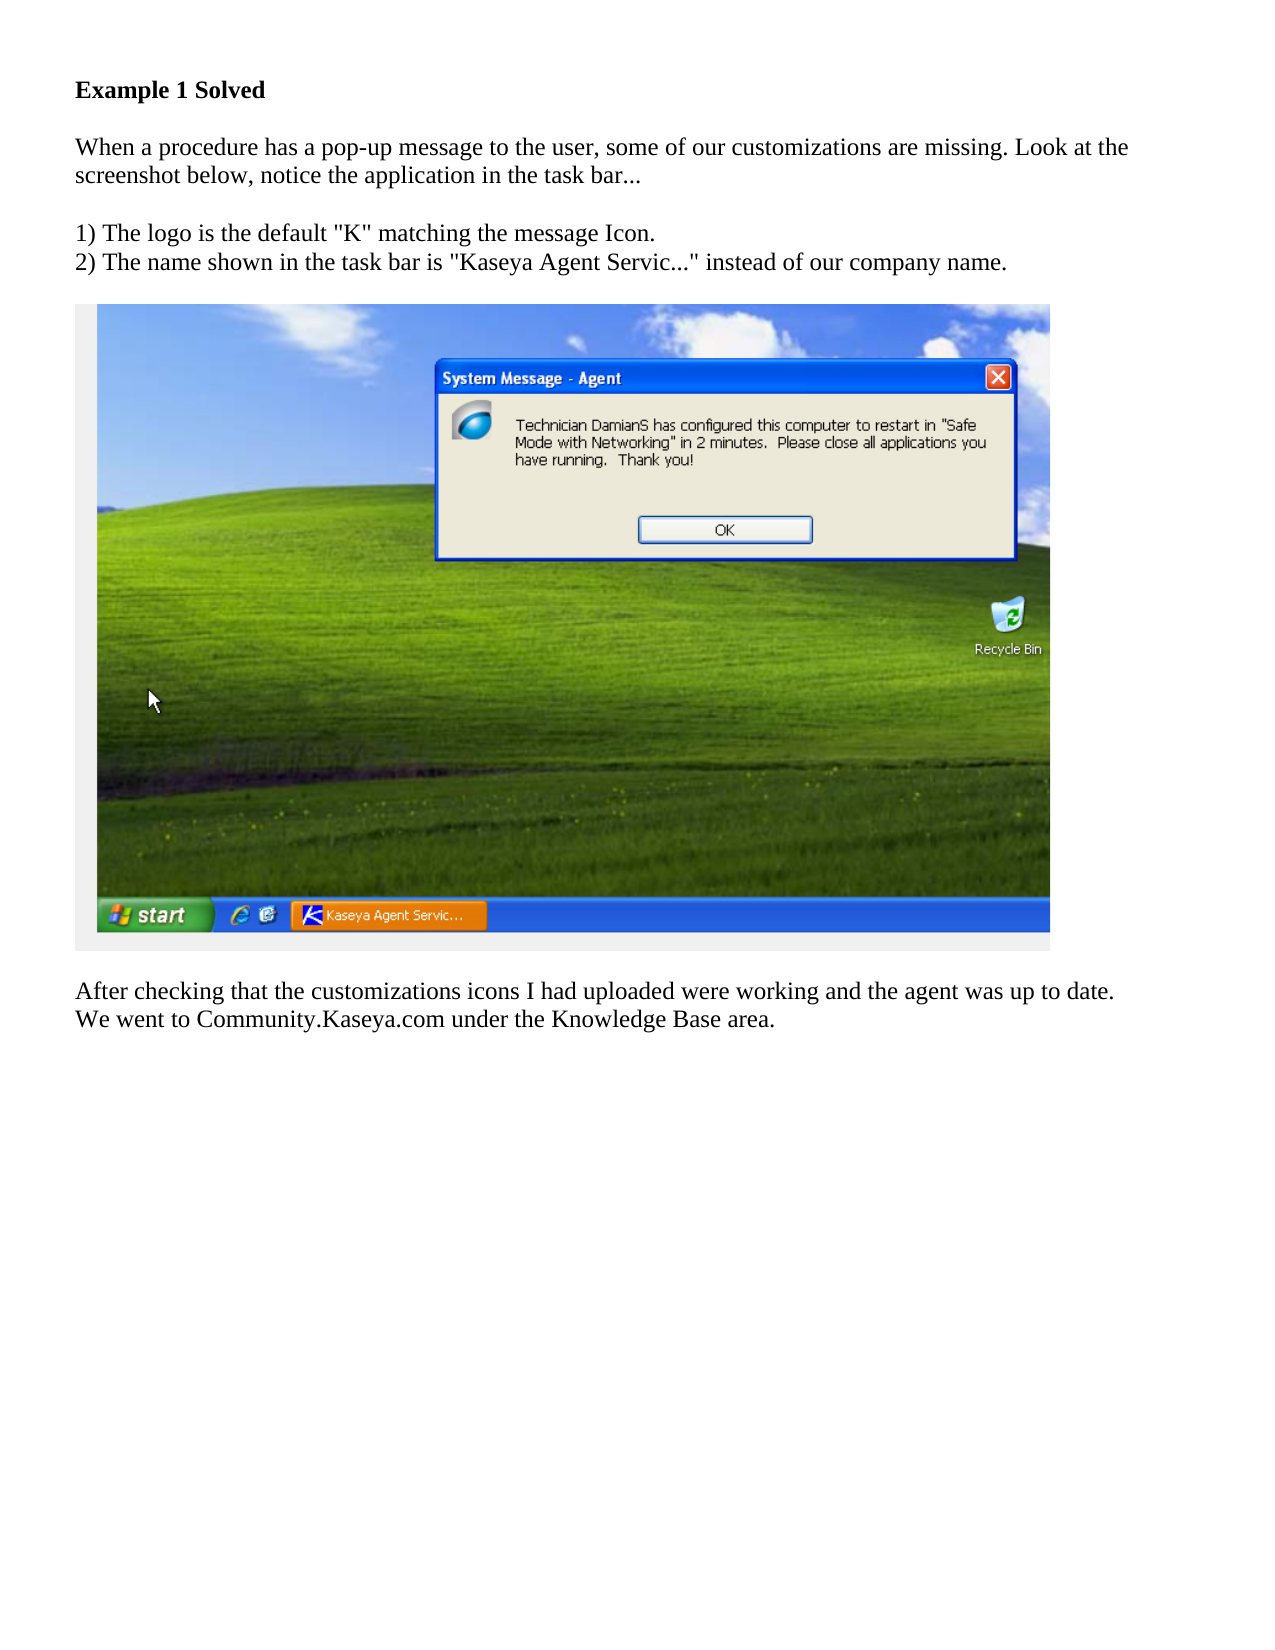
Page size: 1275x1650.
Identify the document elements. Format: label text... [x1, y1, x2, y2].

picture [75, 304, 1050, 951]
text Example 1 Solved [75, 75, 1200, 104]
text When a procedure has a pop-up message to the user, some of our customizations are missing. Look at the screenshot below, notice the application in the task bar... 1) The logo is the default "K" matching the message Icon. 2) The name shown in the task bar is "Kaseya Agent Servic..." instead of our company name. [75, 132, 1200, 276]
text After checking that the customizations icons I had uploaded were working and the agent was up to date. [75, 976, 1200, 1004]
text We went to Community.Kaseya.com under the Knowledge Base area. [75, 1004, 1200, 1033]
